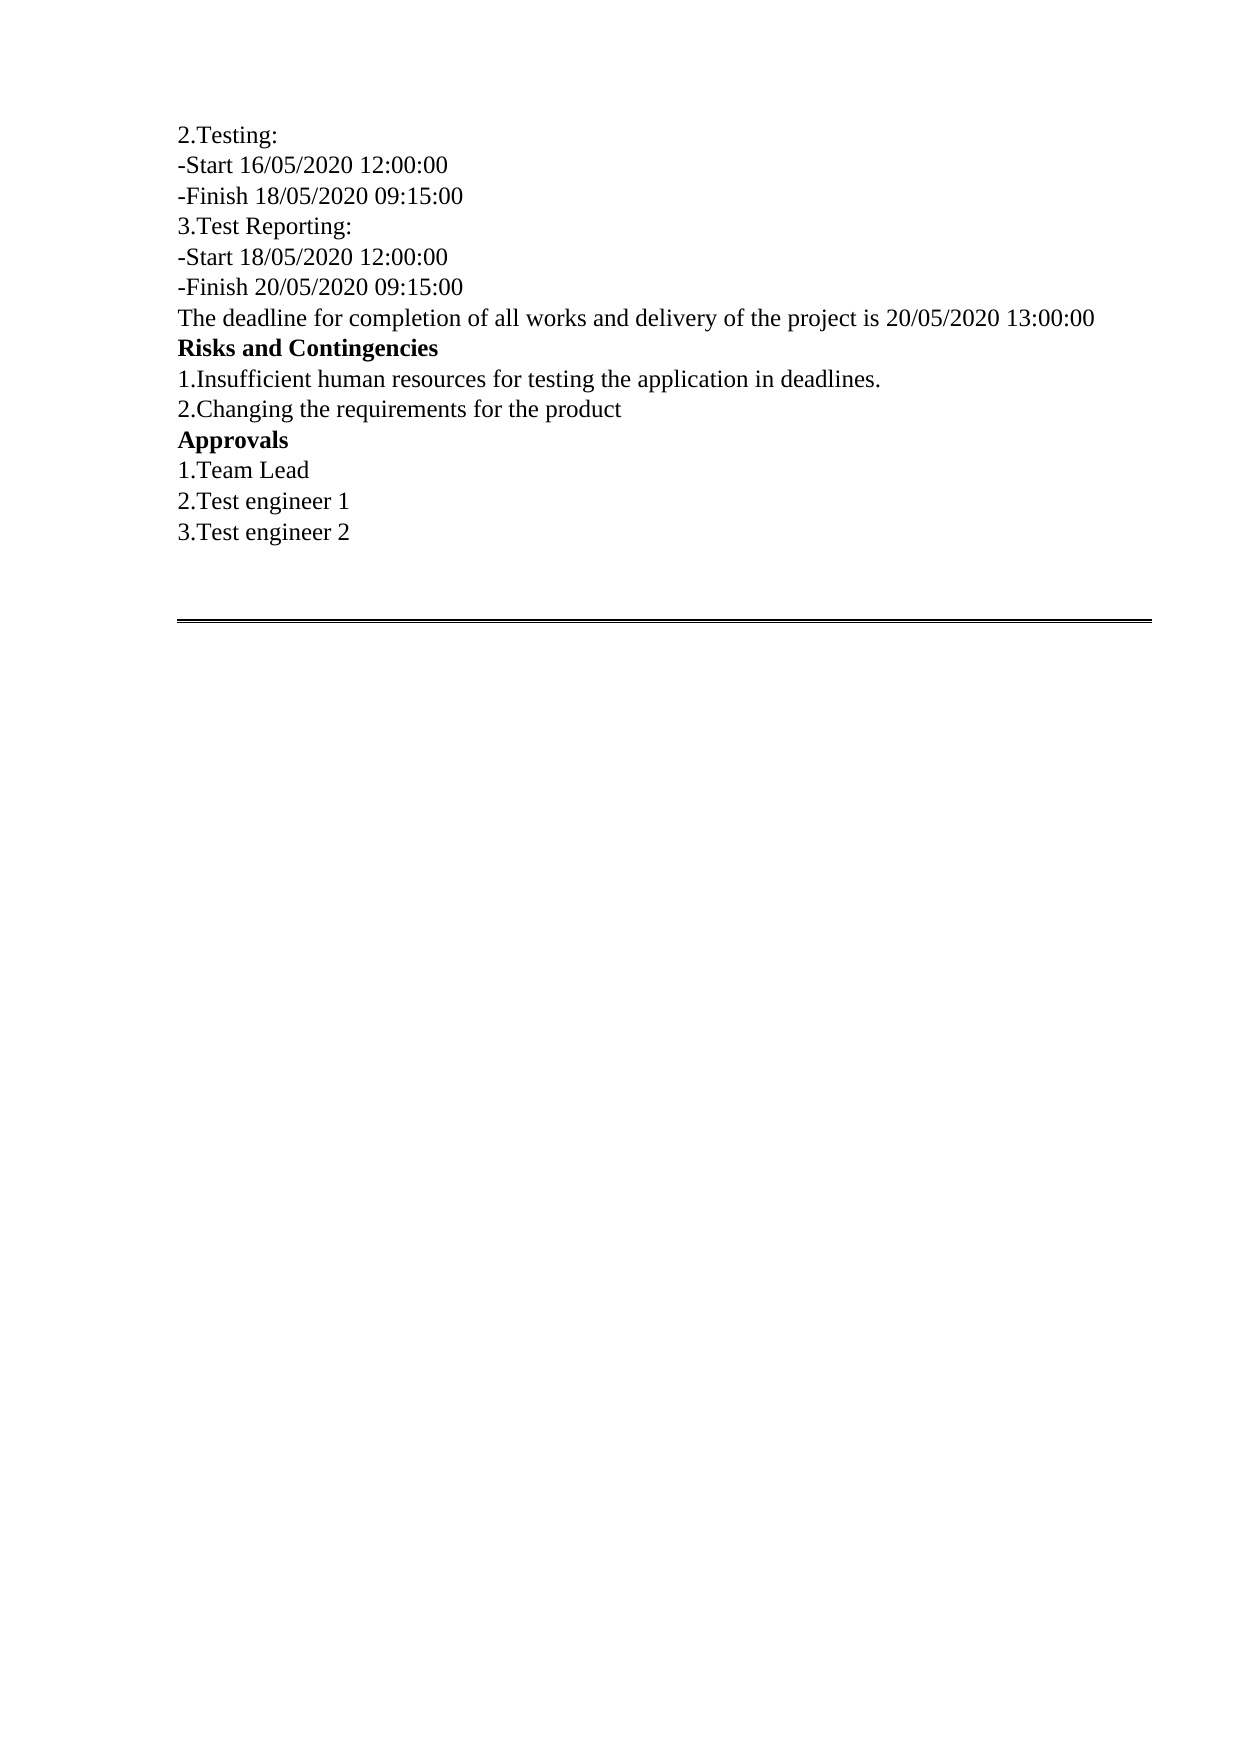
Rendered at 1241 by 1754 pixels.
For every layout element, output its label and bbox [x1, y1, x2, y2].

text [177, 118, 1152, 576]
